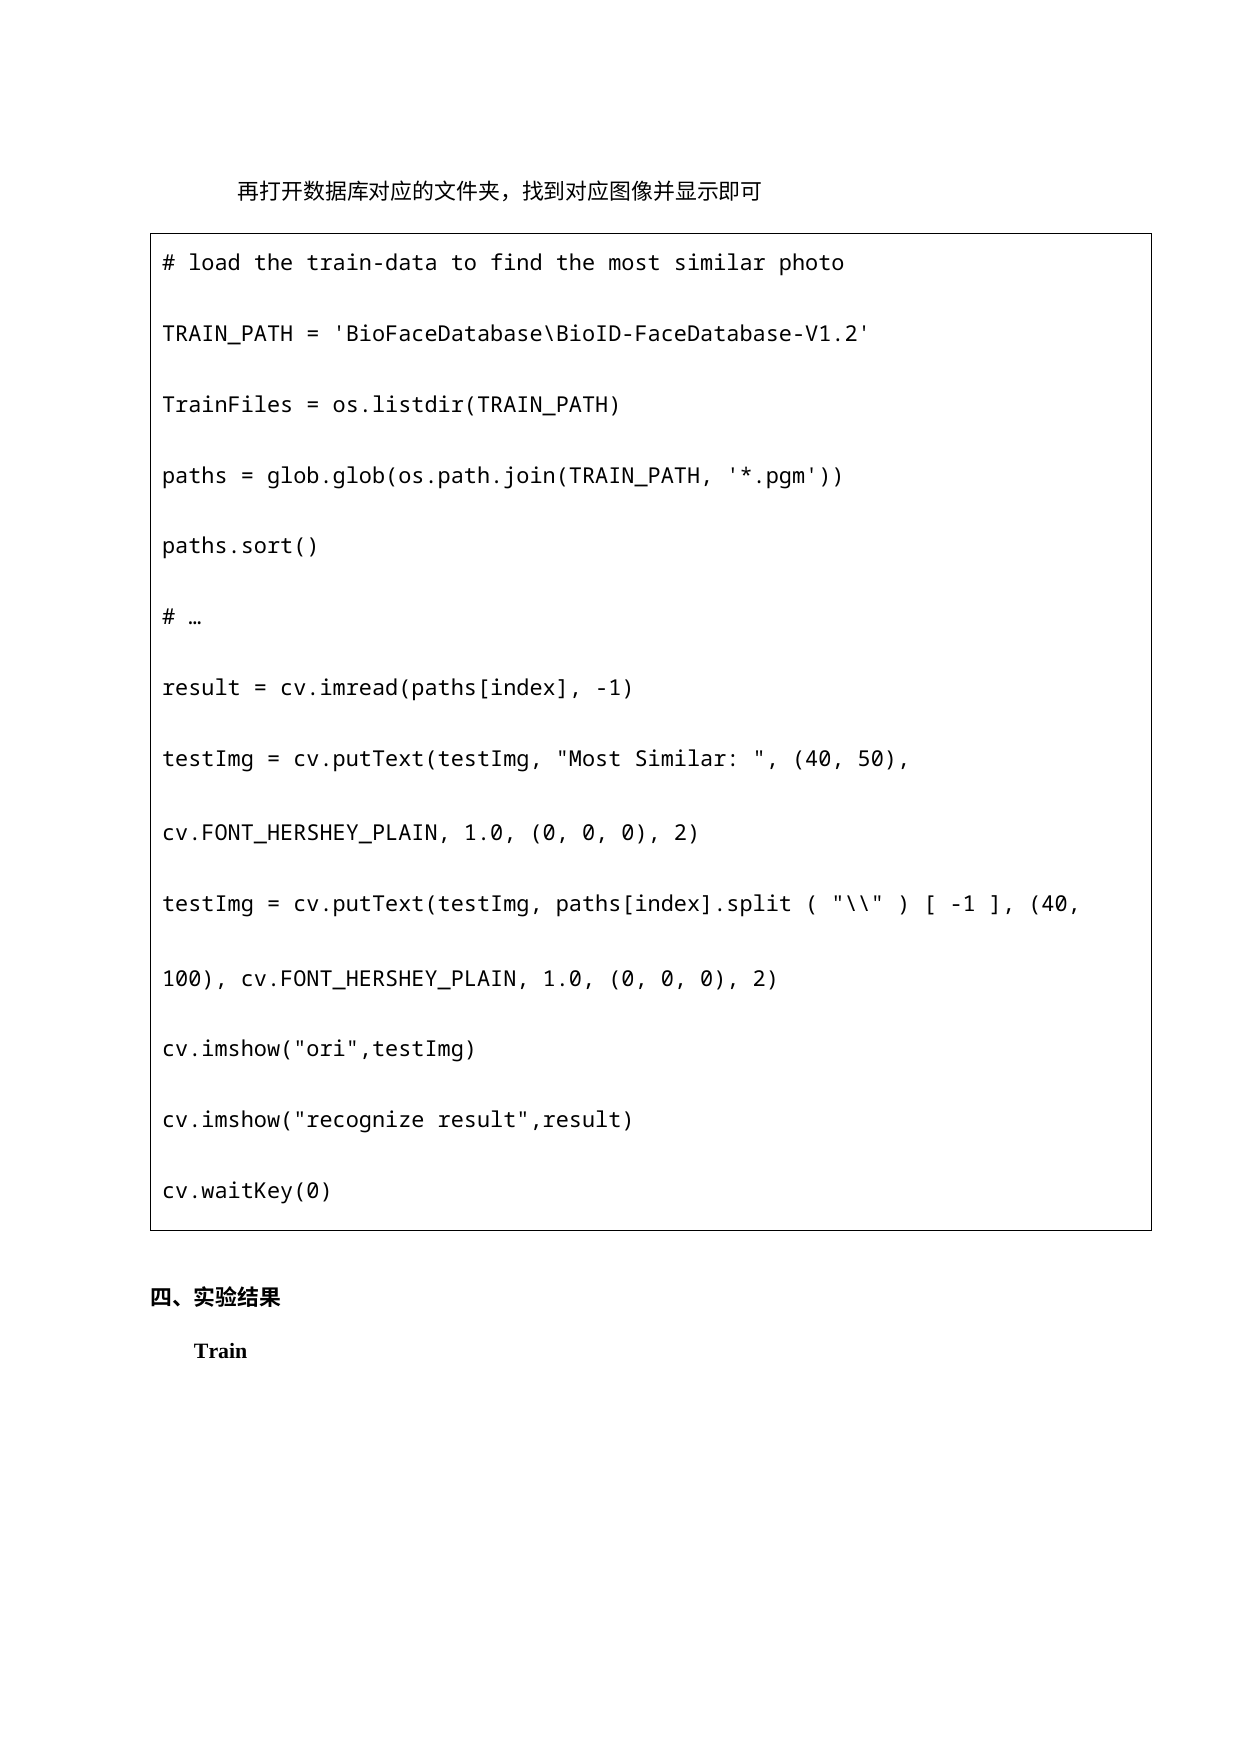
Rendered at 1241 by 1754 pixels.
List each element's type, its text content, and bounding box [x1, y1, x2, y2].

table_header # load the train-data to find the most similar photo TRAIN_PATH = 'BioFaceDatabase\BioID-FaceDatabase-V1.2' TrainFiles = os.listdir(TRAIN_PATH) paths = glob.glob(os.path.join(TRAIN_PATH, '*.pgm')) paths.sort() # … result = cv.imread(paths[index], -1) testImg = cv.putText(testImg, "Most Similar: ", (40, 50), cv.FONT_HERSHEY_PLAIN, 1.0, (0, 0, 0), 2) testImg = cv.putText(testImg, paths[index].split ( "\\" ) [ -1 ], (40, 100), cv.FONT_HERSHEY_PLAIN, 1.0, (0, 0, 0), 2) cv.imshow("ori",testImg) cv.imshow("recognize result",result) cv.waitKey(0) [151, 234, 1151, 1230]
text 再打开数据库对应的文件夹，找到对应图像并显示即可 [150, 162, 1152, 227]
text Train [150, 1338, 1152, 1371]
text 四、实验结果 [150, 1267, 1152, 1332]
